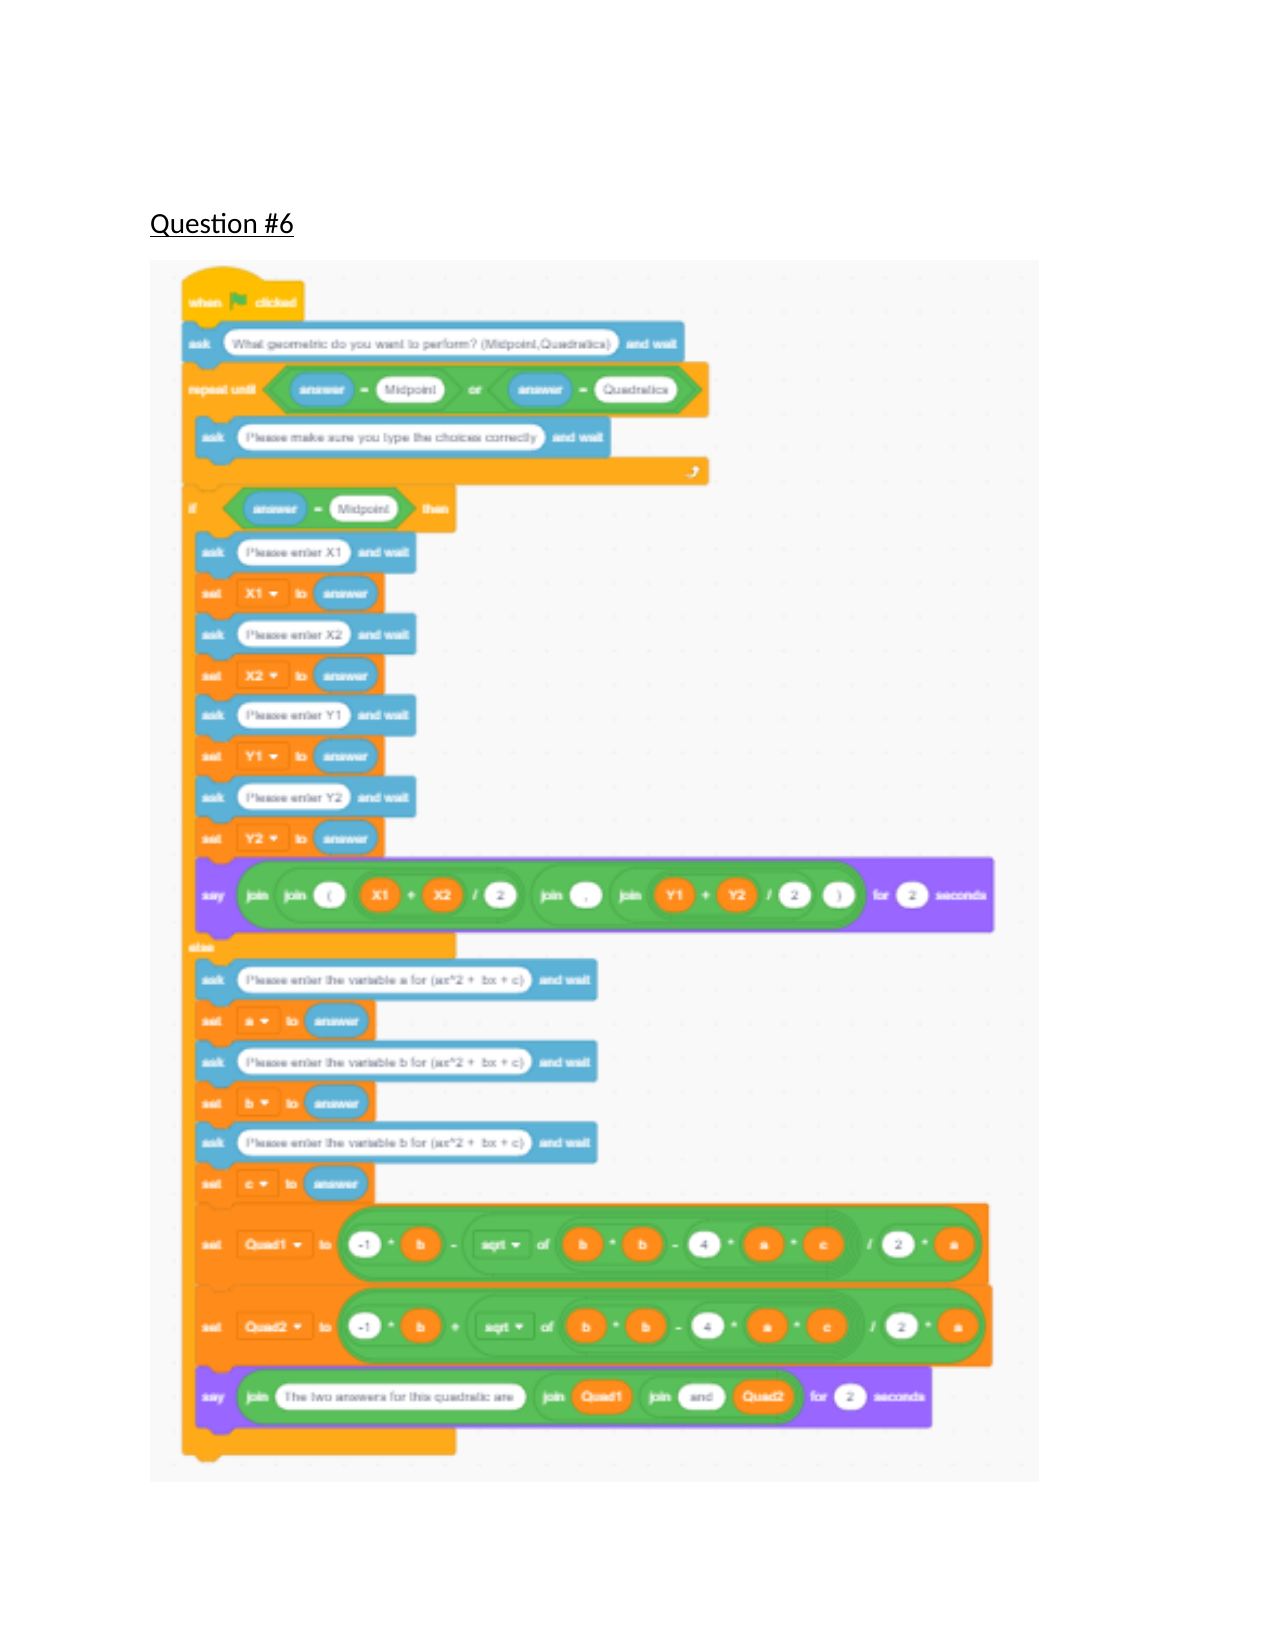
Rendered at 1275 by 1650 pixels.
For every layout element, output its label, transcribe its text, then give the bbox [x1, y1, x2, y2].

picture [150, 260, 1039, 1482]
text Question #6 [150, 205, 1125, 241]
